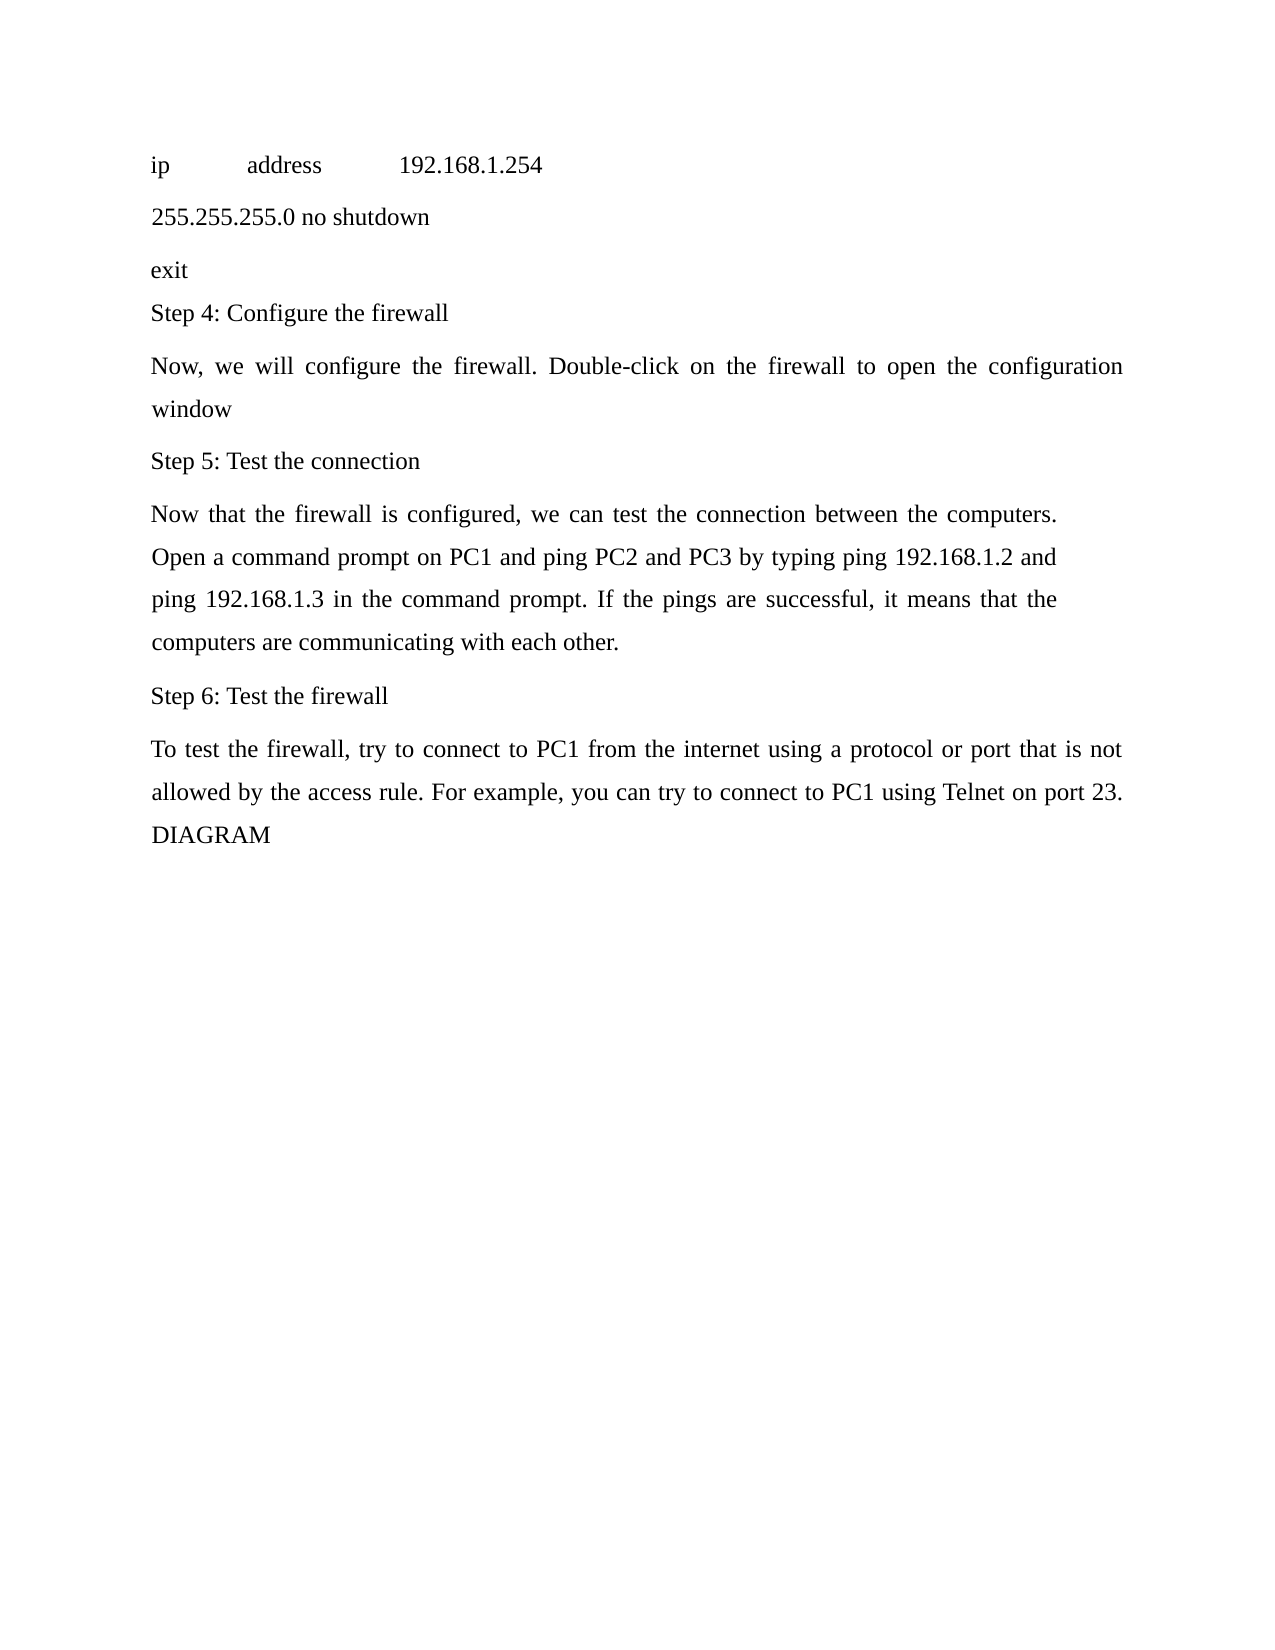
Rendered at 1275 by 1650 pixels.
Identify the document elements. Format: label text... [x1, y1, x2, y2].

text Step 6: Test the firewall [150, 681, 1124, 710]
text exit [150, 255, 1124, 283]
text Step 4: Configure the firewall [150, 298, 1124, 327]
text Now, we will configure the firewall. Double-click on the firewall to open the configuration window [150, 351, 1124, 422]
text To test the firewall, try to connect to PC1 from the internet using a protocol or port that is not allowed by the access rule. For example, you can try to connect to PC1 using Telnet on port 23. DIAGRAM [150, 734, 1124, 848]
text ip address 192.168.1.254 255.255.255.0 no shutdown [150, 150, 542, 231]
text Now that the firewall is configured, we can test the connection between the computers. Open a command prompt on PC1 and ping PC2 and PC3 by typing ping 192.168.1.2 and ping 192.168.1.3 in the command prompt. If the pings are successful, it means that the computers are communicating with each other. [150, 499, 1059, 656]
text Step 5: Test the connection [150, 446, 1124, 475]
